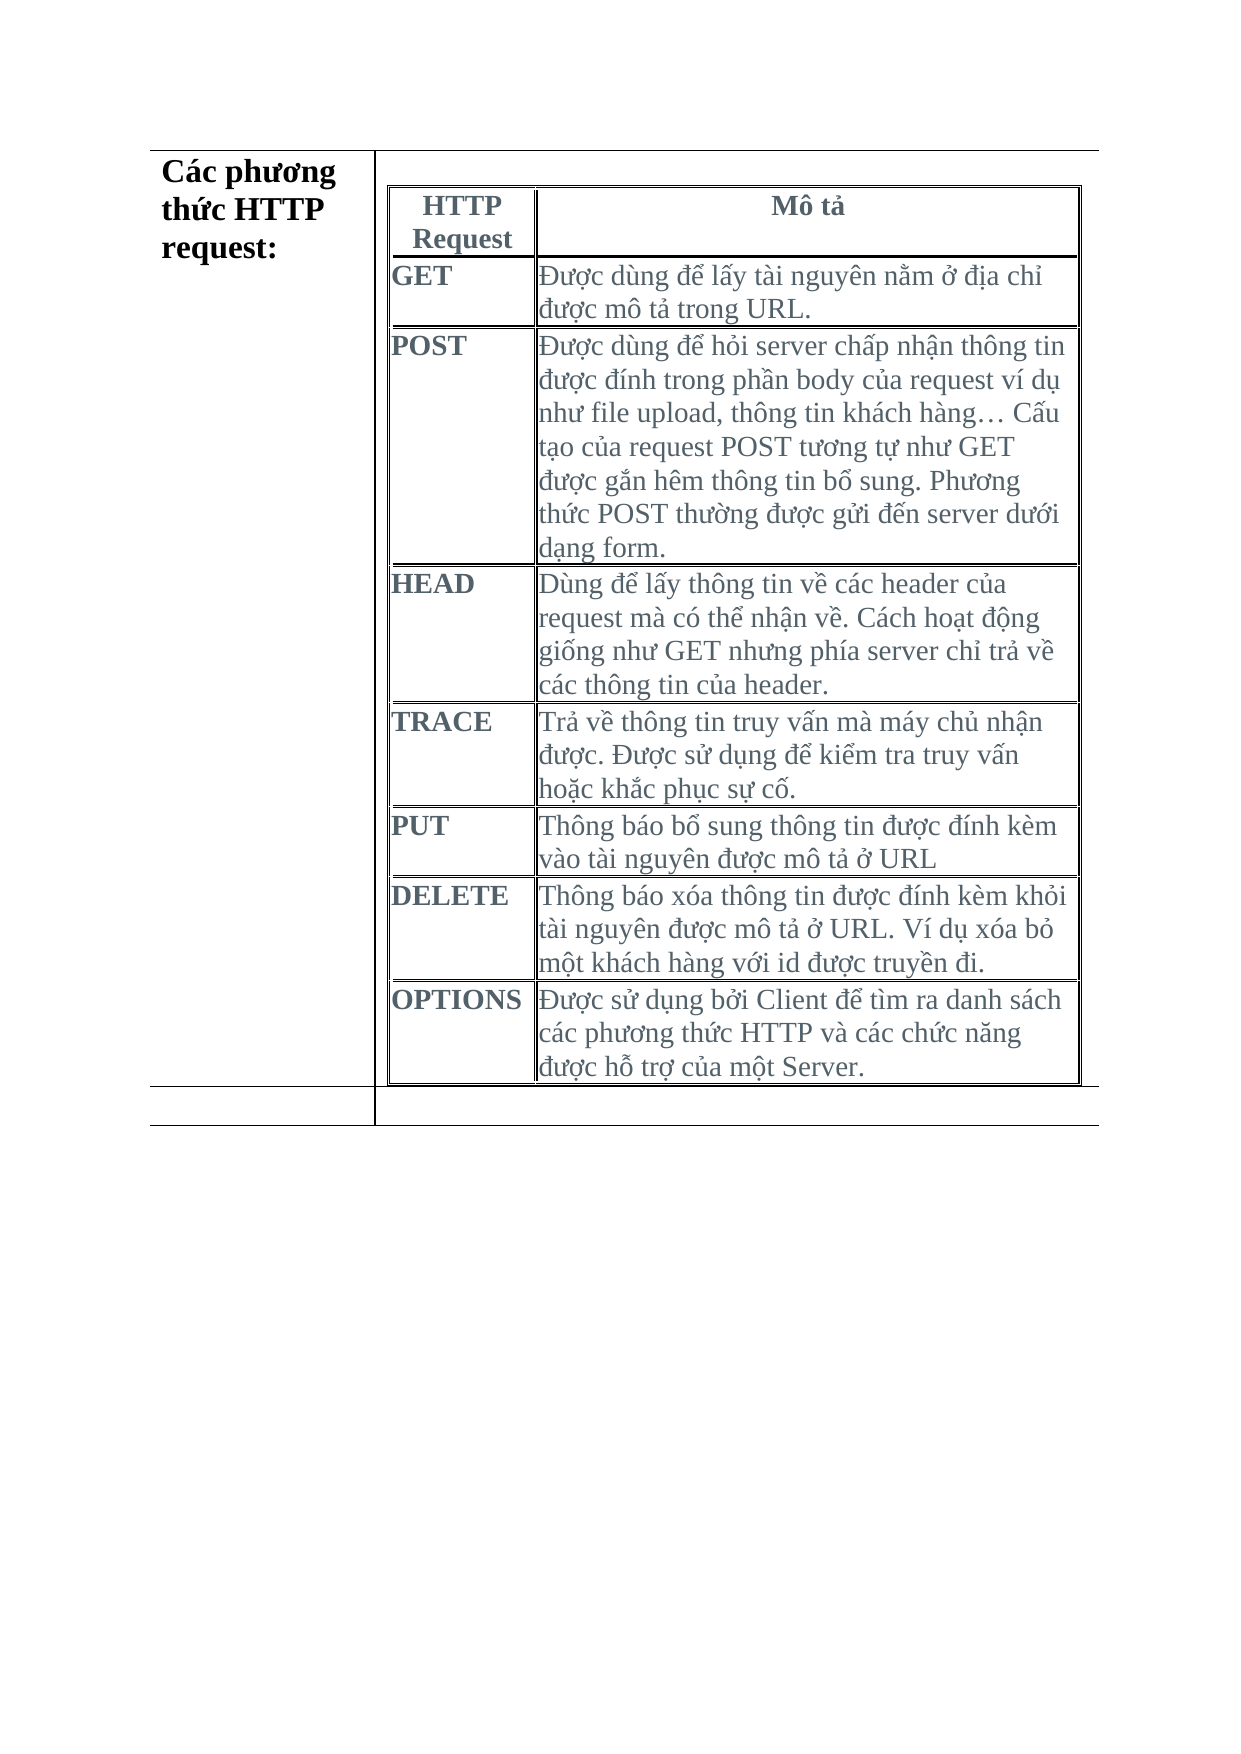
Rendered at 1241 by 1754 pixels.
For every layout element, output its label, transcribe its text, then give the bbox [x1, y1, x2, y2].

table_cell [376, 1087, 1098, 1125]
table_cell [376, 151, 1098, 1086]
table_cell [150, 1087, 374, 1125]
table_cell Các phương thức HTTP request: [150, 151, 374, 1086]
